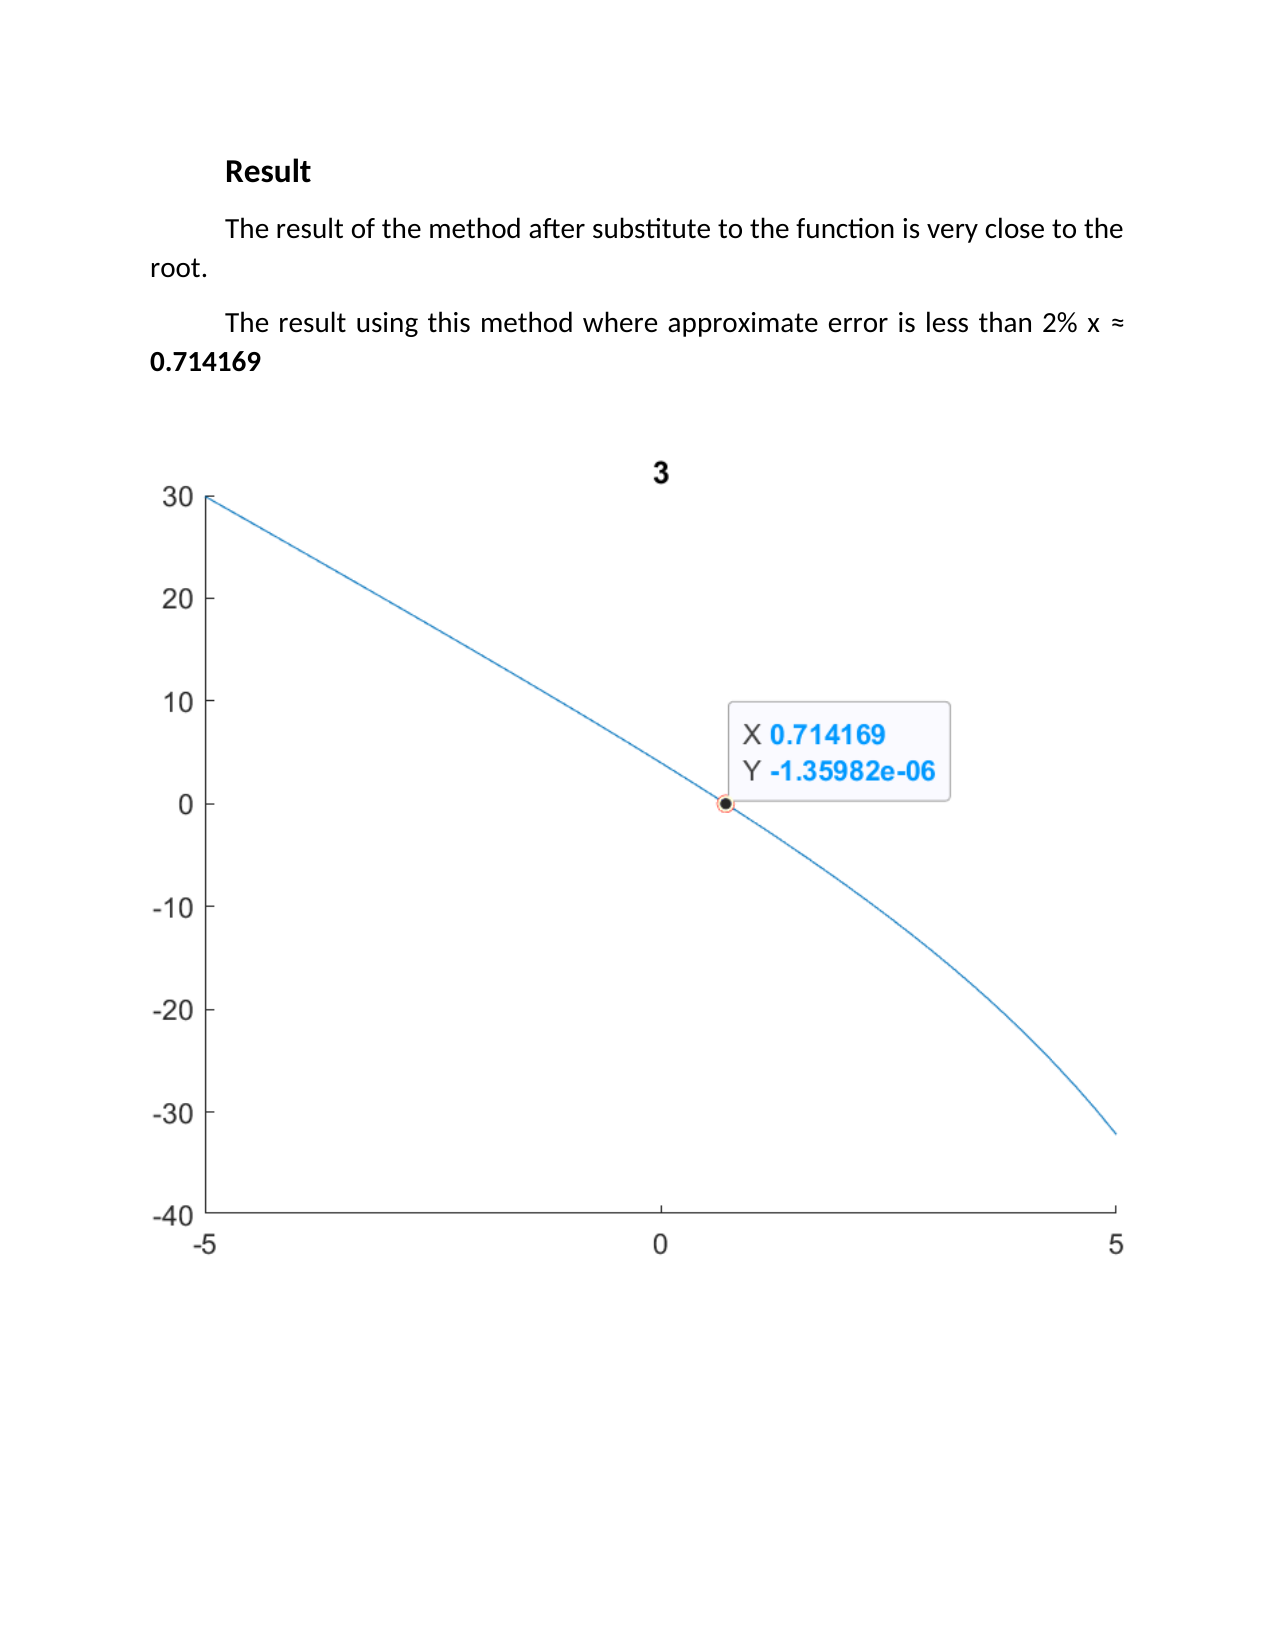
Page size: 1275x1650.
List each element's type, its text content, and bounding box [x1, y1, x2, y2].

text The result of the method after substitute to the function is very close to the root. [150, 211, 1125, 285]
text The result using this method where approximate error is less than 2% x ≈ 0.714169 [150, 304, 1125, 378]
picture [150, 458, 1125, 1258]
text Result [150, 150, 1125, 191]
